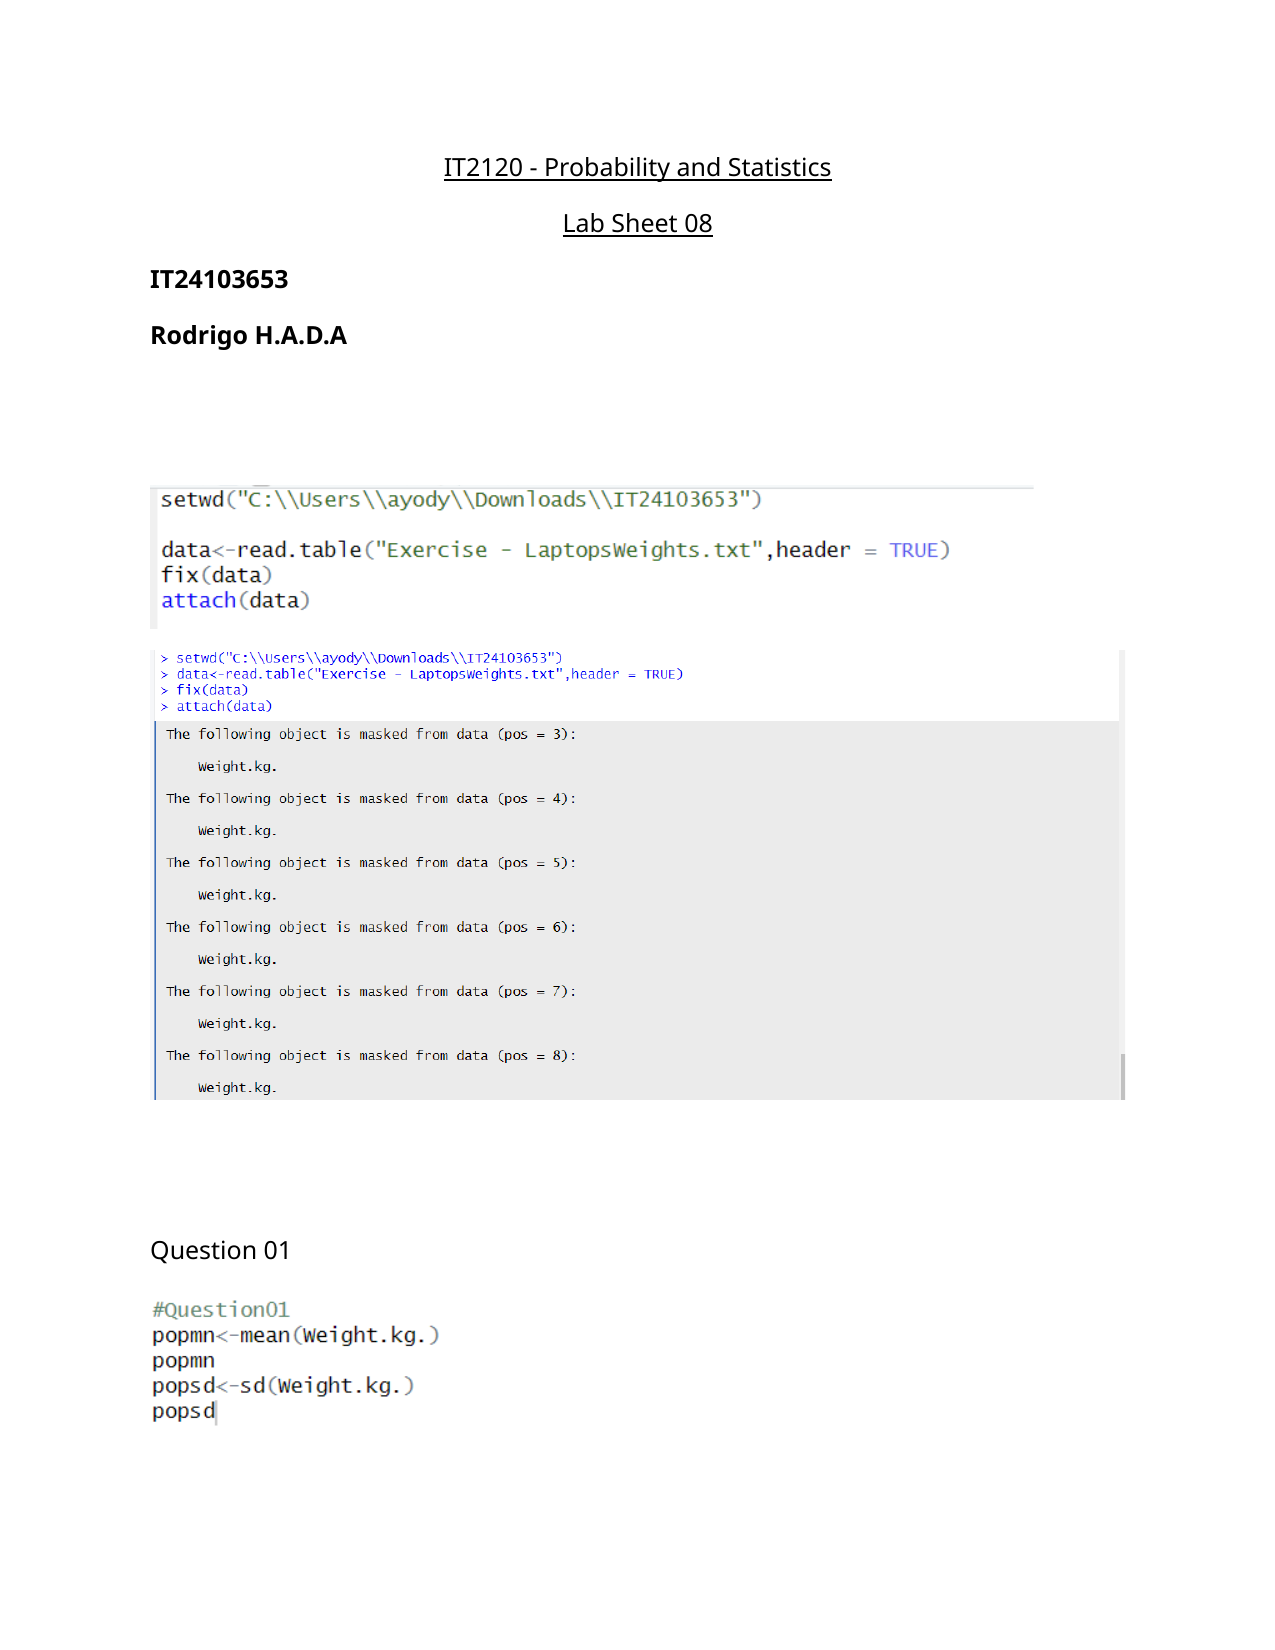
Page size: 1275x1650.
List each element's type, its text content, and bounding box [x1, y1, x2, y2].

text Question 01 [150, 1233, 1125, 1267]
picture [150, 650, 1125, 1100]
text Lab Sheet 08 [150, 206, 1125, 240]
picture [150, 1288, 934, 1437]
text IT24103653 [150, 262, 1125, 296]
text IT2120 - Probability and Statistics [150, 150, 1125, 184]
picture [150, 485, 1034, 629]
text Rodrigo H.A.D.A [150, 317, 1125, 352]
